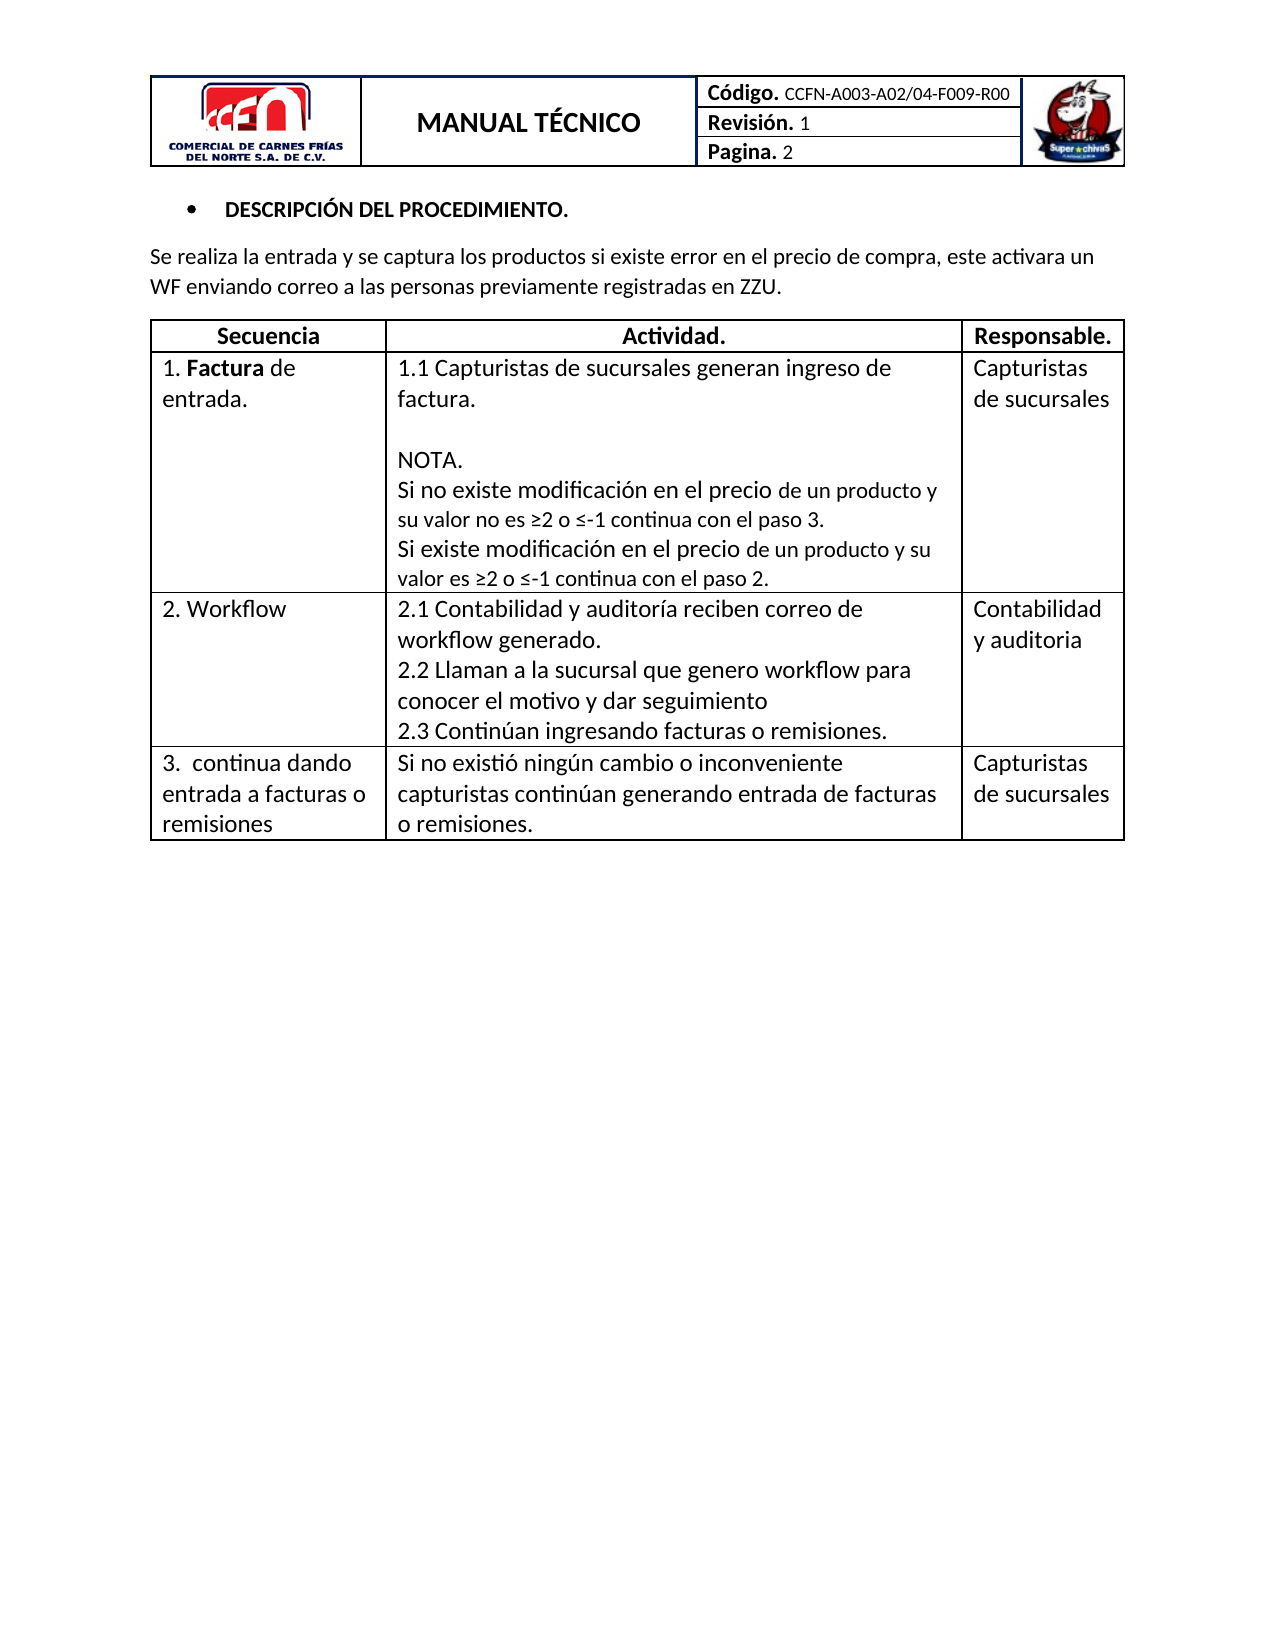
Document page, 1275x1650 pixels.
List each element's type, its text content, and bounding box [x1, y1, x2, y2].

text Se realiza la entrada y se captura los productos si existe error en el precio de compra, este activara un WF enviando correo a las personas previamente registradas en ZZU. [150, 242, 1125, 300]
table_header Actividad. [387, 321, 961, 351]
table_header Responsable. [963, 321, 1123, 351]
table_cell 1. Factura de entrada. [152, 353, 385, 592]
picture [162, 82, 350, 161]
table_header Secuencia [152, 321, 385, 351]
table_cell 3. continua dando entrada a facturas o remisiones [152, 747, 385, 839]
table_cell Capturistas de sucursales [963, 747, 1123, 839]
table_cell 2. Workflow [152, 593, 385, 746]
list DESCRIPCIÓN DEL PROCEDIMIENTO. [187, 195, 1125, 223]
table_cell Si no existió ningún cambio o inconveniente capturistas continúan generando entrada de facturas o remisiones. [387, 747, 961, 839]
table_cell 2.1 Contabilidad y auditoría reciben correo de workflow generado. 2.2 Llaman a la sucursal que genero workflow para conocer el motivo y dar seguimiento 2.3 Continúan ingresando facturas o remisiones. [387, 593, 961, 746]
table_cell Contabilidad y auditoria [963, 593, 1123, 746]
picture [1032, 79, 1124, 164]
table_cell 1.1 Capturistas de sucursales generan ingreso de factura. NOTA. Si no existe modificación en el precio de un producto y su valor no es ≥2 o ≤-1 continua con el paso 3. Si existe modificación en el precio de un producto y su valor es ≥2 o ≤-1 continua con el paso 2. [387, 353, 961, 592]
table_cell Capturistas de sucursales [963, 353, 1123, 592]
